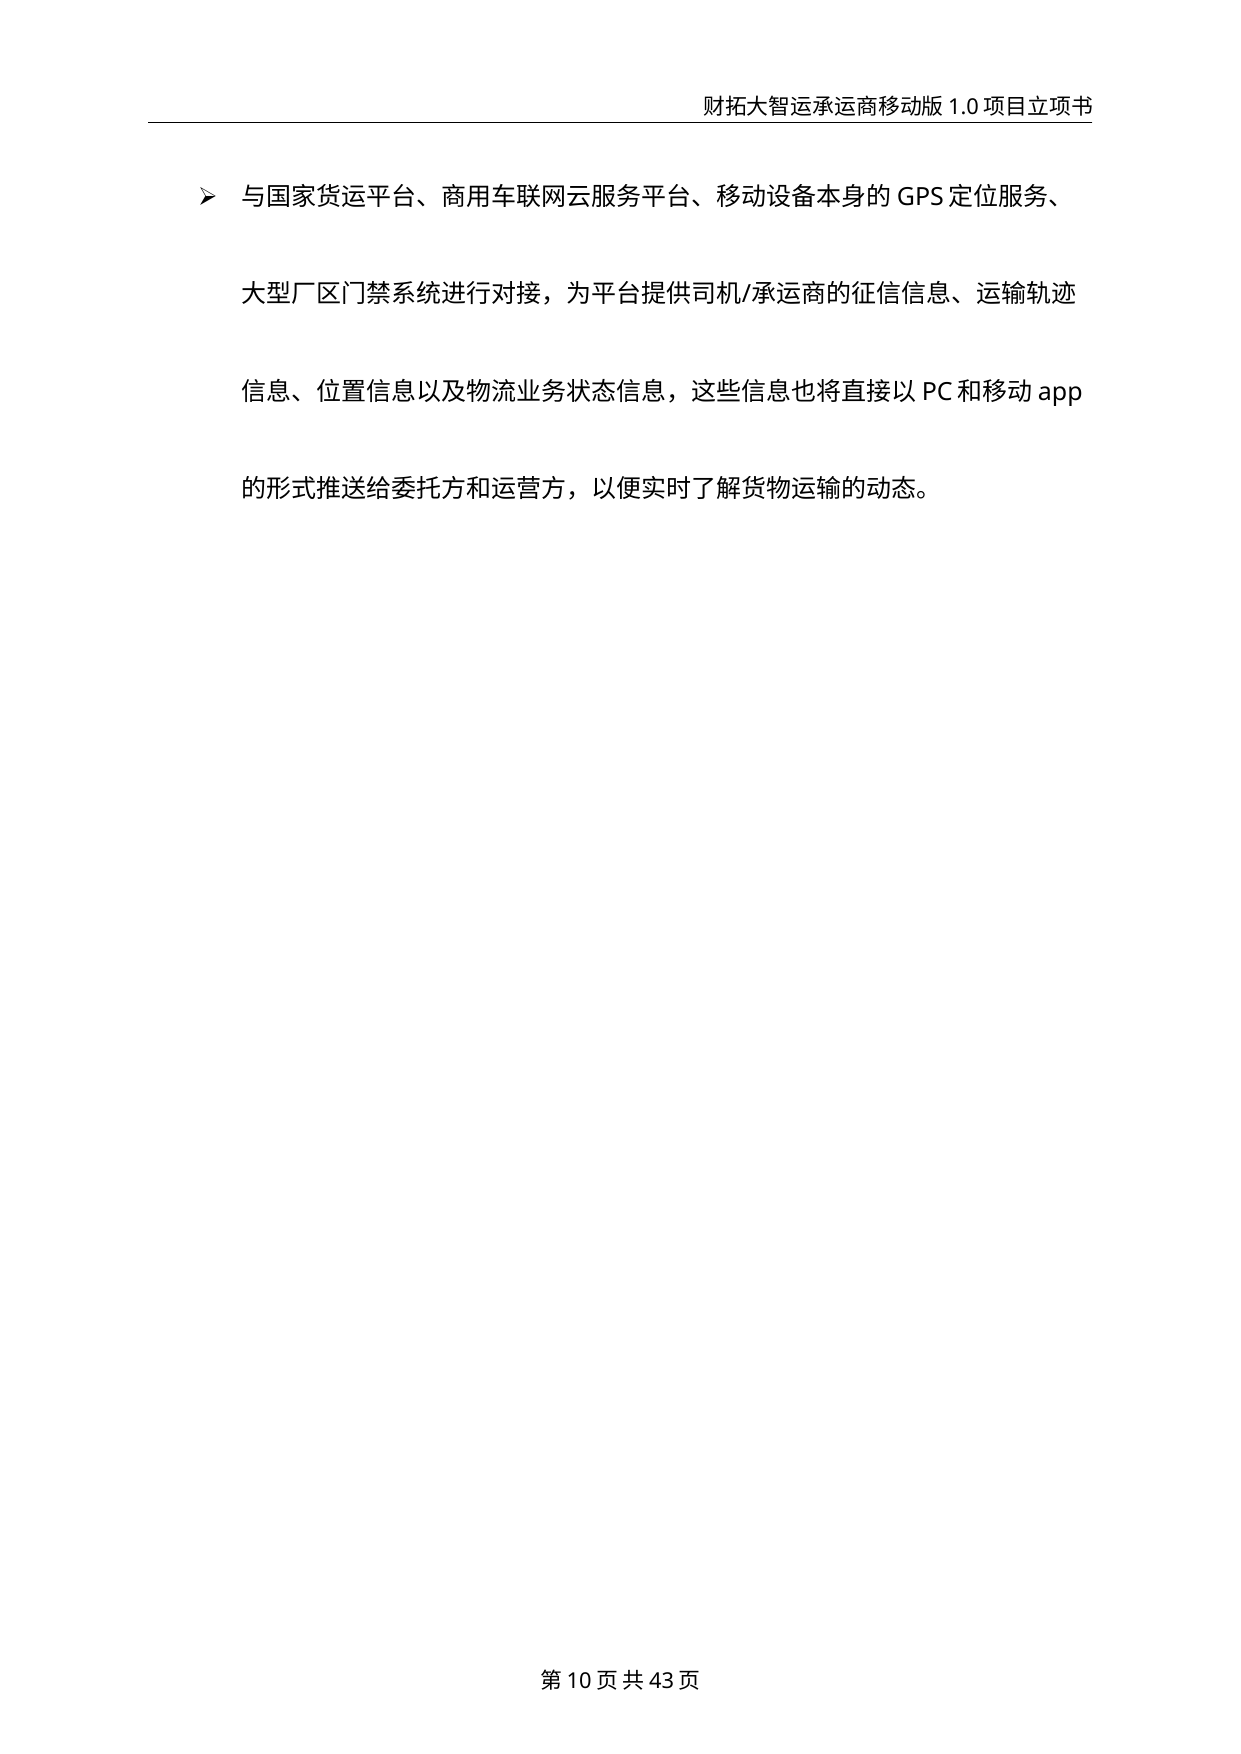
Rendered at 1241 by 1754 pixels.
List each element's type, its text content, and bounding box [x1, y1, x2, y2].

list 与国家货运平台、商用车联网云服务平台、移动设备本身的GPS定位服务、大型厂区门禁系统进行对接，为平台提供司机/承运商的征信信息、运输轨迹信息、位置信息以及物流业务状态信息，这些信息也将直接以PC和移动app的形式推送给委托方和运营方，以便实时了解货物运输的动态。 [198, 162, 1092, 519]
